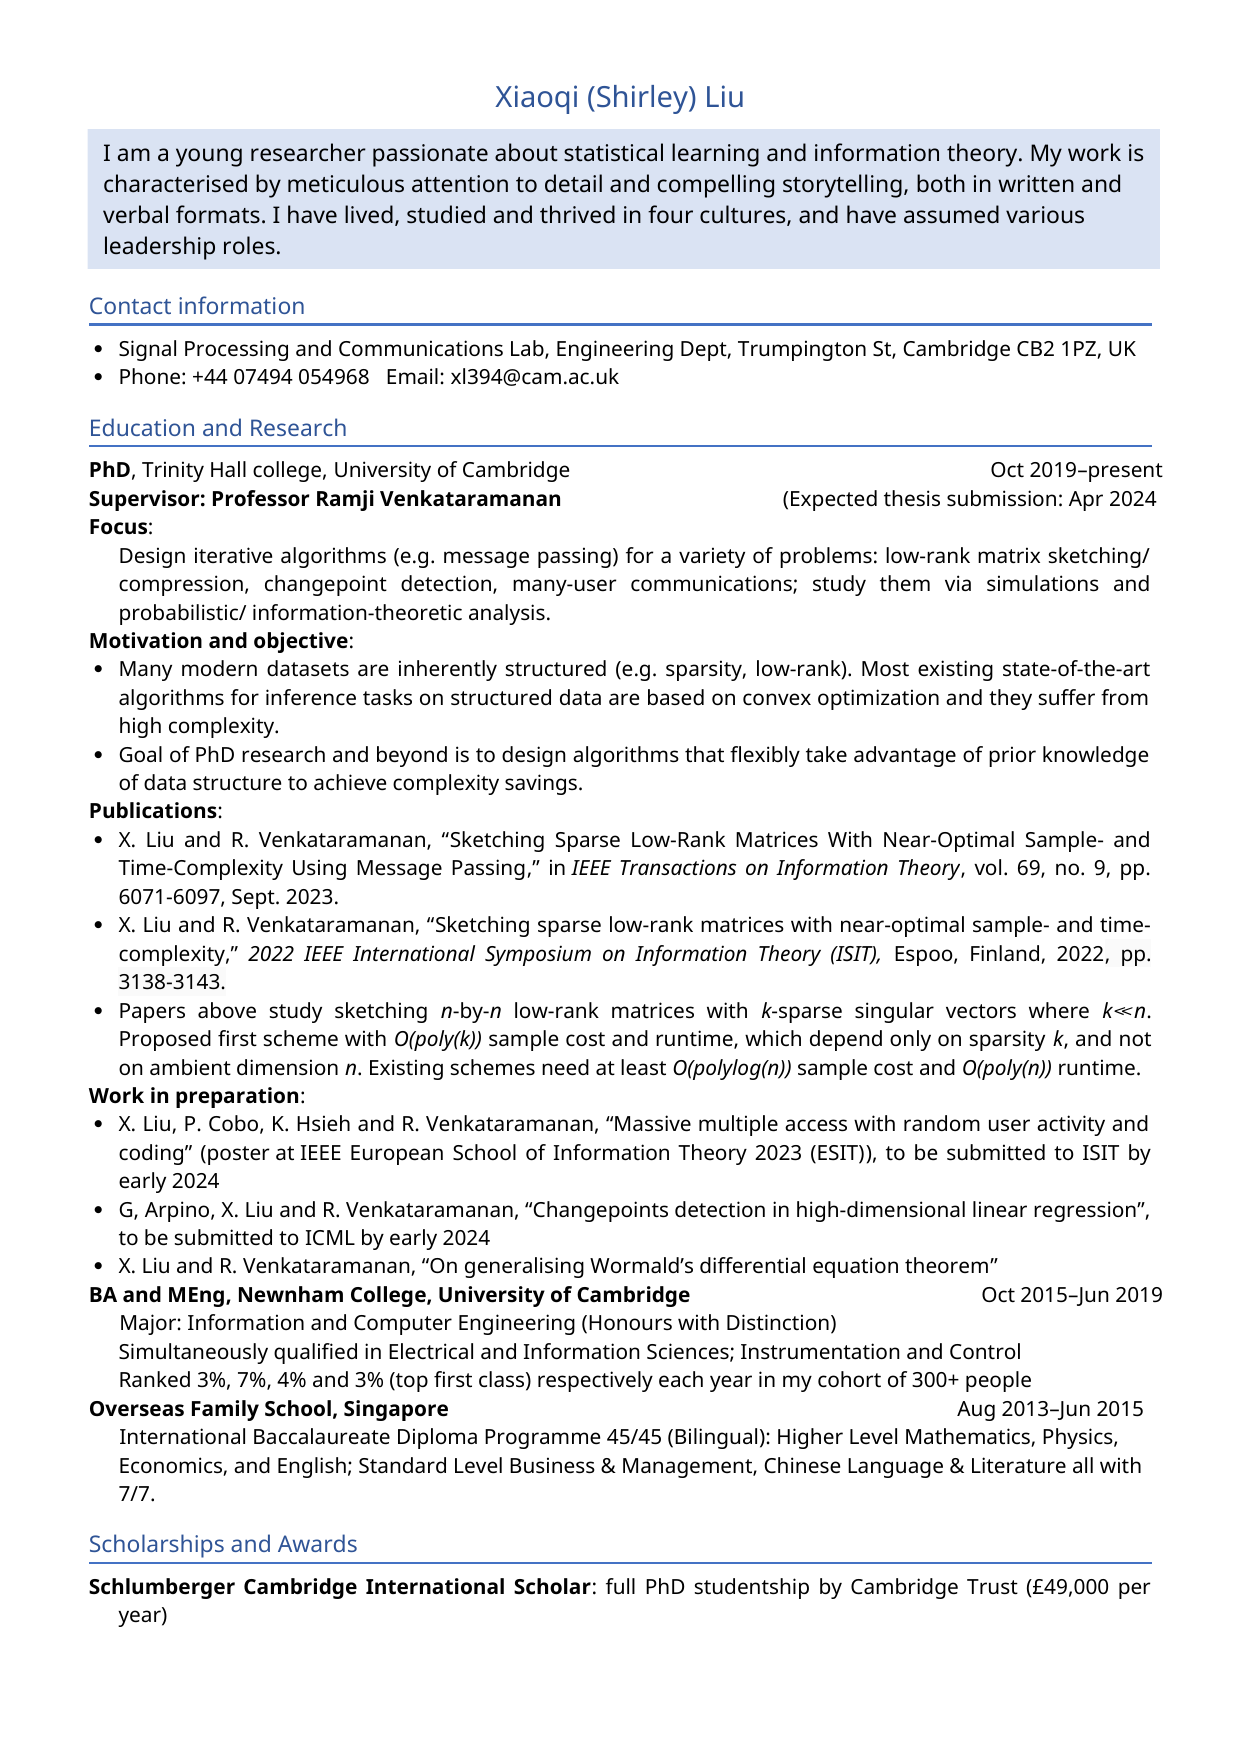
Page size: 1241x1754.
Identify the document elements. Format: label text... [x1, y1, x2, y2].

text Focus: [89, 512, 1152, 541]
text PhD, Trinity Hall college, University of Cambridge Oct 2019–present [89, 455, 1152, 484]
list X. Liu, P. Cobo, K. Hsieh and R. Venkataramanan, “Massive multiple access with random user activity and coding” (poster at IEEE European School of Information Theory 2023 (ESIT)), to be submitted to ISIT by early 2024 [94, 1109, 1152, 1195]
text Ranked 3%, 7%, 4% and 3% (top first class) respectively each year in my cohort of 300+ people [94, 1365, 1152, 1394]
list Many modern datasets are inherently structured (e.g. sparsity, low-rank). Most existing state-of-the-art algorithms for inference tasks on structured data are based on convex optimization and they suffer from high complexity. [94, 654, 1152, 740]
list Phone: +44 07494 054968 Email: xl394@cam.ac.uk [94, 362, 1152, 391]
text BA and MEng, Newnham College, University of Cambridge Oct 2015–Jun 2019 [89, 1280, 1152, 1308]
text Simultaneously qualified in Electrical and Information Sciences; Instrumentation and Control [94, 1337, 1152, 1365]
list X. Liu and R. Venkataramanan, “Sketching sparse low-rank matrices with near-optimal sample- and time-complexity,” 2022 IEEE International Symposium on Information Theory (ISIT), Espoo, Finland, 2022, pp. 3138-3143. [94, 910, 1152, 996]
list Goal of PhD research and beyond is to design algorithms that flexibly take advantage of prior knowledge of data structure to achieve complexity savings. [94, 740, 1152, 797]
text Work in preparation: [89, 1081, 1152, 1109]
list G, Arpino, X. Liu and R. Venkataramanan, “Changepoints detection in high-dimensional linear regression”, to be submitted to ICML by early 2024 [94, 1195, 1152, 1252]
text Publications: [89, 797, 1152, 825]
text Motivation and objective: [89, 626, 1152, 654]
text Schlumberger Cambridge International Scholar: full PhD studentship by Cambridge Trust (£49,000 per year) [89, 1572, 1152, 1629]
list X. Liu and R. Venkataramanan, “On generalising Wormald’s differential equation theorem” [94, 1252, 1152, 1280]
subtitle Contact information [89, 269, 1152, 323]
list Design iterative algorithms (e.g. message passing) for a variety of problems: low-rank matrix sketching/ compression, changepoint detection, many-user communications; study them via simulations and probabilistic/ information-theoretic analysis. [118, 541, 1152, 626]
list Papers above study sketching n-by-n low-rank matrices with k-sparse singular vectors where kn. Proposed first scheme with O(poly(k)) sample cost and runtime, which depend only on sparsity k, and not on ambient dimension n. Existing schemes need at least O(polylog(n)) sample cost and O(poly(n)) runtime. [94, 996, 1152, 1081]
text Supervisor: Professor Ramji Venkataramanan (Expected thesis submission: Apr 2024) [89, 484, 1152, 512]
text Overseas Family School, Singapore Aug 2013–Jun 2015 [89, 1394, 1152, 1422]
subtitle Education and Research [89, 412, 1152, 445]
text Xiaoqi (Shirley) Liu [89, 77, 1152, 116]
text International Baccalaureate Diploma Programme 45/45 (Bilingual): Higher Level Mathematics, Physics, Economics, and English; Standard Level Business & Management, Chinese Language & Literature all with 7/7. [89, 1422, 1152, 1508]
list X. Liu and R. Venkataramanan, “Sketching Sparse Low-Rank Matrices With Near-Optimal Sample- and Time-Complexity Using Message Passing,” in IEEE Transactions on Information Theory, vol. 69, no. 9, pp. 6071-6097, Sept. 2023. [94, 825, 1152, 910]
text Major: Information and Computer Engineering (Honours with Distinction) [94, 1308, 1152, 1337]
list Signal Processing and Communications Lab, Engineering Dept, Trumpington St, Cambridge CB2 1PZ, UK [94, 334, 1152, 362]
subtitle Scholarships and Awards [89, 1528, 1152, 1562]
